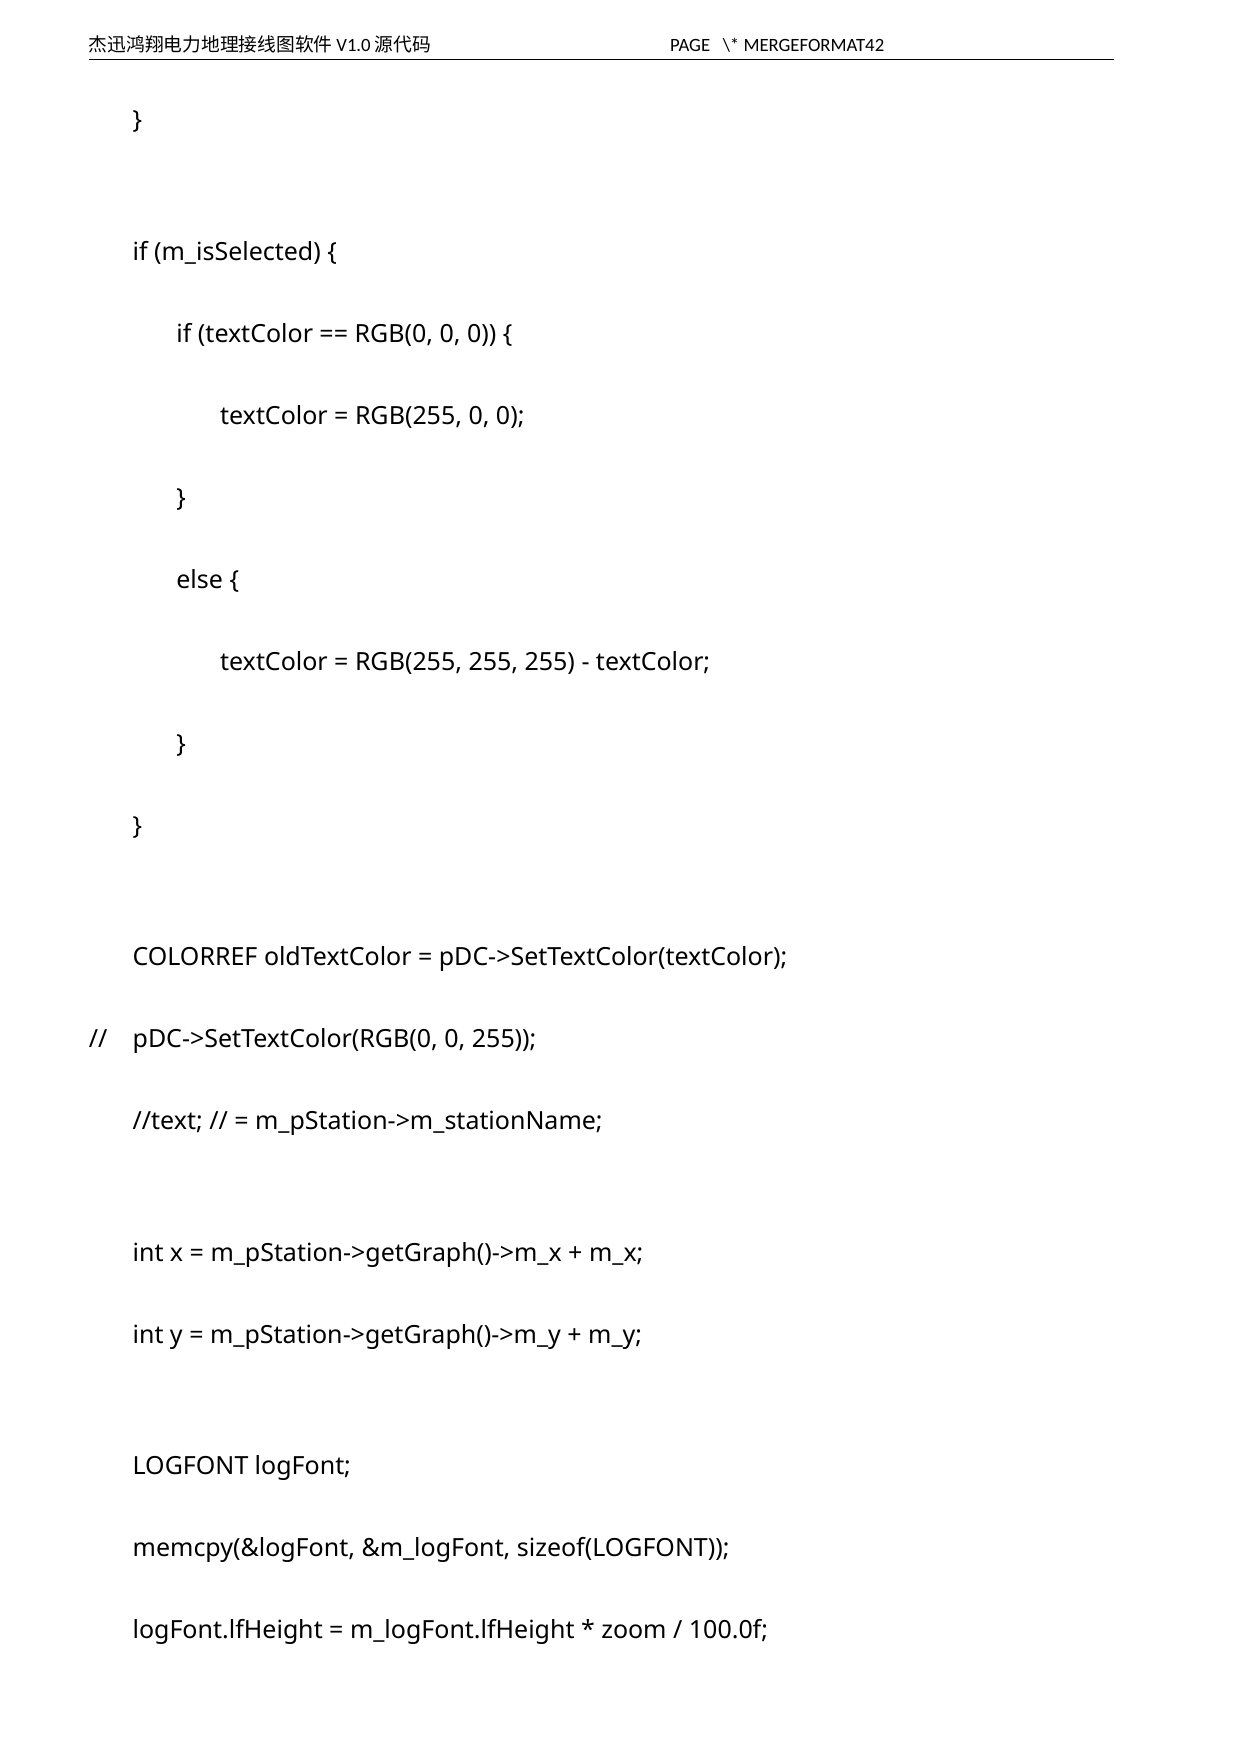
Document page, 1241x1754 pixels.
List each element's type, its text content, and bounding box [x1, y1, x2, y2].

text if (textColor == RGB(0, 0, 0)) { [89, 300, 1152, 365]
text COLORREF oldTextColor = pDC->SetTextColor(textColor); [89, 923, 1152, 988]
text logFont.lfHeight = m_logFont.lfHeight * zoom / 100.0f; [89, 1596, 1152, 1661]
text } [89, 710, 1152, 775]
text LOGFONT logFont; [89, 1432, 1152, 1497]
text //text; // = m_pStation->m_stationName; [89, 1087, 1152, 1152]
text int y = m_pStation->getGraph()->m_y + m_y; [89, 1301, 1152, 1366]
text textColor = RGB(255, 0, 0); [89, 382, 1152, 447]
text // pDC->SetTextColor(RGB(0, 0, 255)); [89, 1006, 1152, 1071]
text } [89, 792, 1152, 857]
text if (m_isSelected) { [89, 218, 1152, 283]
text int x = m_pStation->getGraph()->m_x + m_x; [89, 1219, 1152, 1284]
text } [89, 87, 1152, 152]
text else { [89, 546, 1152, 611]
text textColor = RGB(255, 255, 255) - textColor; [89, 628, 1152, 693]
text memcpy(&logFont, &m_logFont, sizeof(LOGFONT)); [89, 1514, 1152, 1579]
text } [89, 464, 1152, 529]
